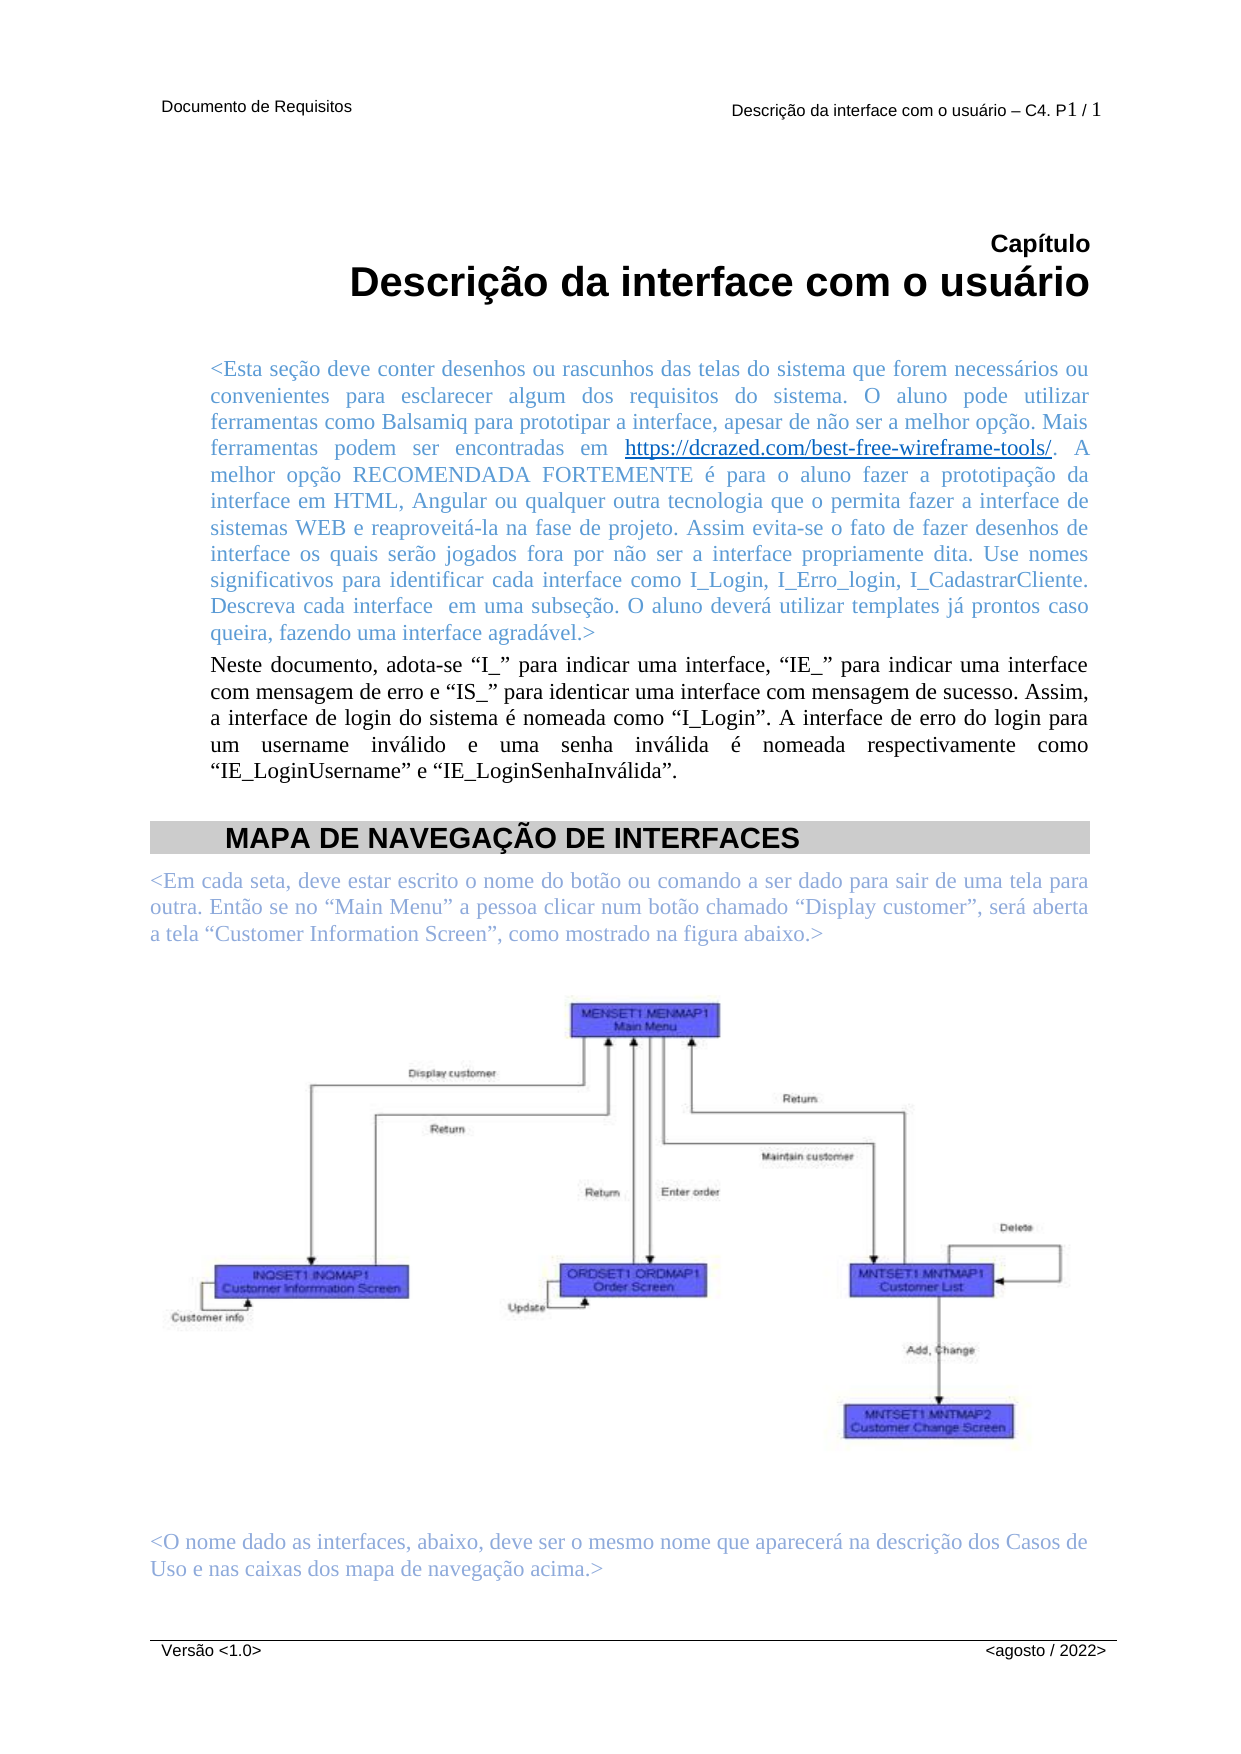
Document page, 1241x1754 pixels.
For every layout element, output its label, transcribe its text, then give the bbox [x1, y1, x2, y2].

text Neste documento, adota-se “I_” para indicar uma interface, “IE_” para indicar uma interface com mensagem de erro e “IS_” para identicar uma interface com mensagem de sucesso. Assim, a interface de login do sistema é nomeada como “I_Login”. A interface de erro do login para um username inválido e uma senha inválida é nomeada respectivamente como “IE_LoginUsername” e “IE_LoginSenhaInválida”. [210, 652, 1090, 783]
picture [150, 952, 1082, 1490]
text <Em cada seta, deve estar escrito o nome do botão ou comando a ser dado para sair de uma tela para outra. Então se no “Main Menu” a pessoa clicar num botão chamado “Display customer”, será aberta a tela “Customer Information Screen”, como mostrado na figura abaixo.> [150, 867, 1090, 946]
text Capítulo [210, 229, 1090, 257]
list Descrição da interface com o usuário [150, 257, 1090, 305]
text <Esta seção deve conter desenhos ou rascunhos das telas do sistema que forem necessários ou convenientes para esclarecer algum dos requisitos do sistema. O aluno pode utilizar ferramentas como Balsamiq para prototipar a interface, apesar de não ser a melhor opção. Mais ferramentas podem ser encontradas em https://dcrazed.com/best-free-wireframe-tools/. A melhor opção RECOMENDADA FORTEMENTE é para o aluno fazer a prototipação da interface em HTML, Angular ou qualquer outra tecnologia que o permita fazer a interface de sistemas WEB e reaproveitá-la na fase de projeto. Assim evita-se o fato de fazer desenhos de interface os quais serão jogados fora por não ser a interface propriamente dita. Use nomes significativos para identificar cada interface como I_Login, I_Erro_login, I_CadastrarCliente. Descreva cada interface em uma subseção. O aluno deverá utilizar templates já prontos caso queira, fazendo uma interface agradável.> [210, 355, 1090, 645]
text <O nome dado as interfaces, abaixo, deve ser o mesmo nome que aparecerá na descrição dos Casos de Uso e nas caixas dos mapa de navegação acima.> [150, 1528, 1090, 1581]
list MAPA DE NAVEGAÇÃO DE INTERFACES [150, 821, 1090, 854]
